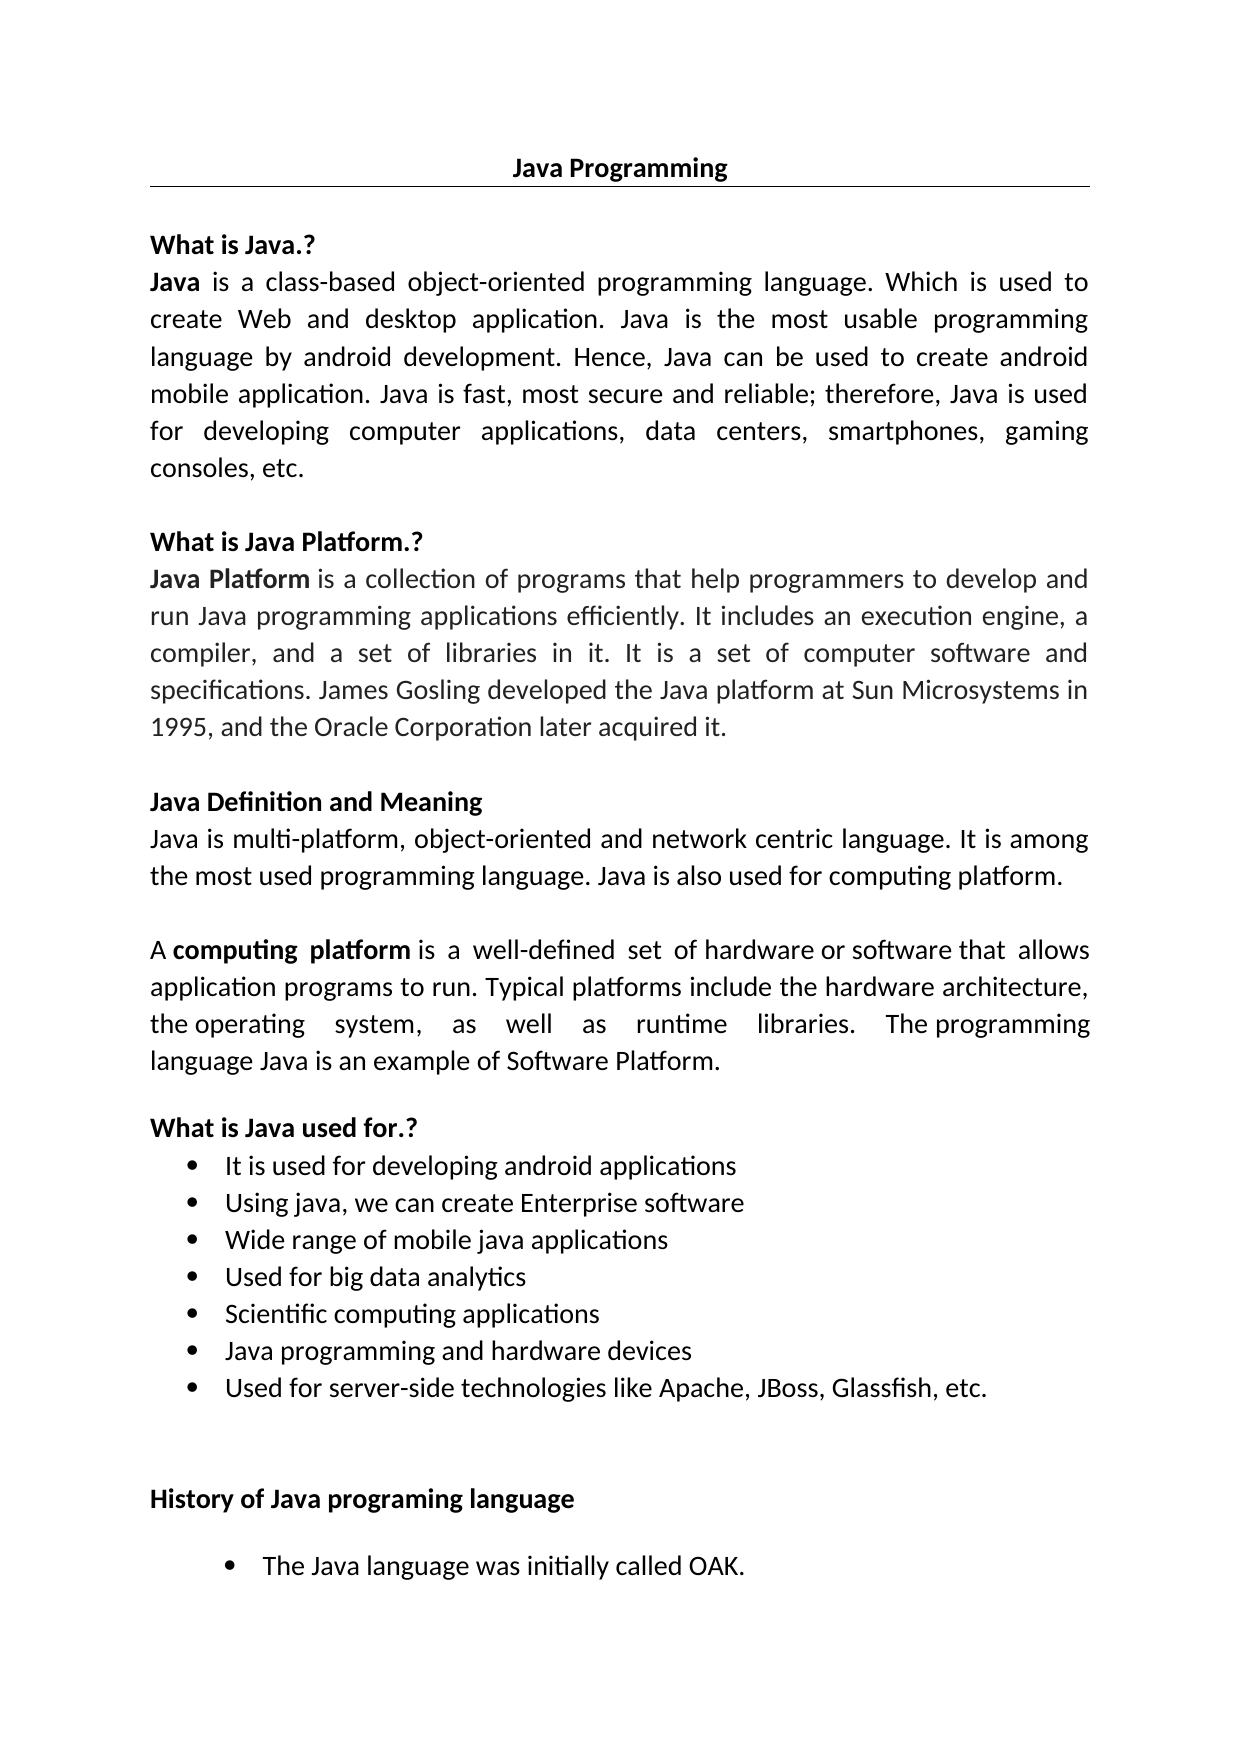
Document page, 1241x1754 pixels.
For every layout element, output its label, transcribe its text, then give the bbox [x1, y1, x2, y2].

list It is used for developing android applications [187, 1147, 1090, 1182]
text Java is a class-based object-oriented programming language. Which is used to create Web and desktop application. Java is the most usable programming language by android development. Hence, Java can be used to create android mobile application. Java is fast, most secure and reliable; therefore, Java is used for developing computer applications, data centers, smartphones, gaming consoles, etc. [150, 264, 1090, 484]
list The Java language was initially called OAK. [225, 1547, 1090, 1582]
text A computing platform is a well-defined set of hardware or software that allows application programs to run. Typical platforms include the hardware architecture, the operating system, as well as runtime libraries. The programming language Java is an example of Software Platform. [150, 932, 1090, 1077]
list Using java, we can create Enterprise software [187, 1184, 1090, 1219]
text What is Java used for.? [150, 1110, 1090, 1145]
list Used for big data analytics [187, 1259, 1090, 1293]
text What is Java Platform.? [150, 524, 1090, 558]
list Scientific computing applications [187, 1296, 1090, 1330]
list Used for server-side technologies like Apache, JBoss, Glassfish, etc. [187, 1370, 1090, 1404]
text History of Java programing language [150, 1481, 1090, 1516]
text Java is multi-platform, object-oriented and network centric language. It is among the most used programming language. Java is also used for computing platform. [150, 821, 1090, 892]
list Java programming and hardware devices [187, 1333, 1090, 1367]
text Java Programming [150, 150, 1090, 186]
text Java Definition and Meaning [150, 783, 1090, 818]
list Wide range of mobile java applications [187, 1222, 1090, 1256]
text Java Platform is a collection of programs that help programmers to develop and run Java programming applications efficiently. It includes an execution engine, a compiler, and a set of libraries in it. It is a set of computer software and specifications. James Gosling developed the Java platform at Sun Microsystems in 1995, and the Oracle Corporation later acquired it. [150, 707, 1090, 744]
text What is Java.? [150, 227, 1090, 262]
